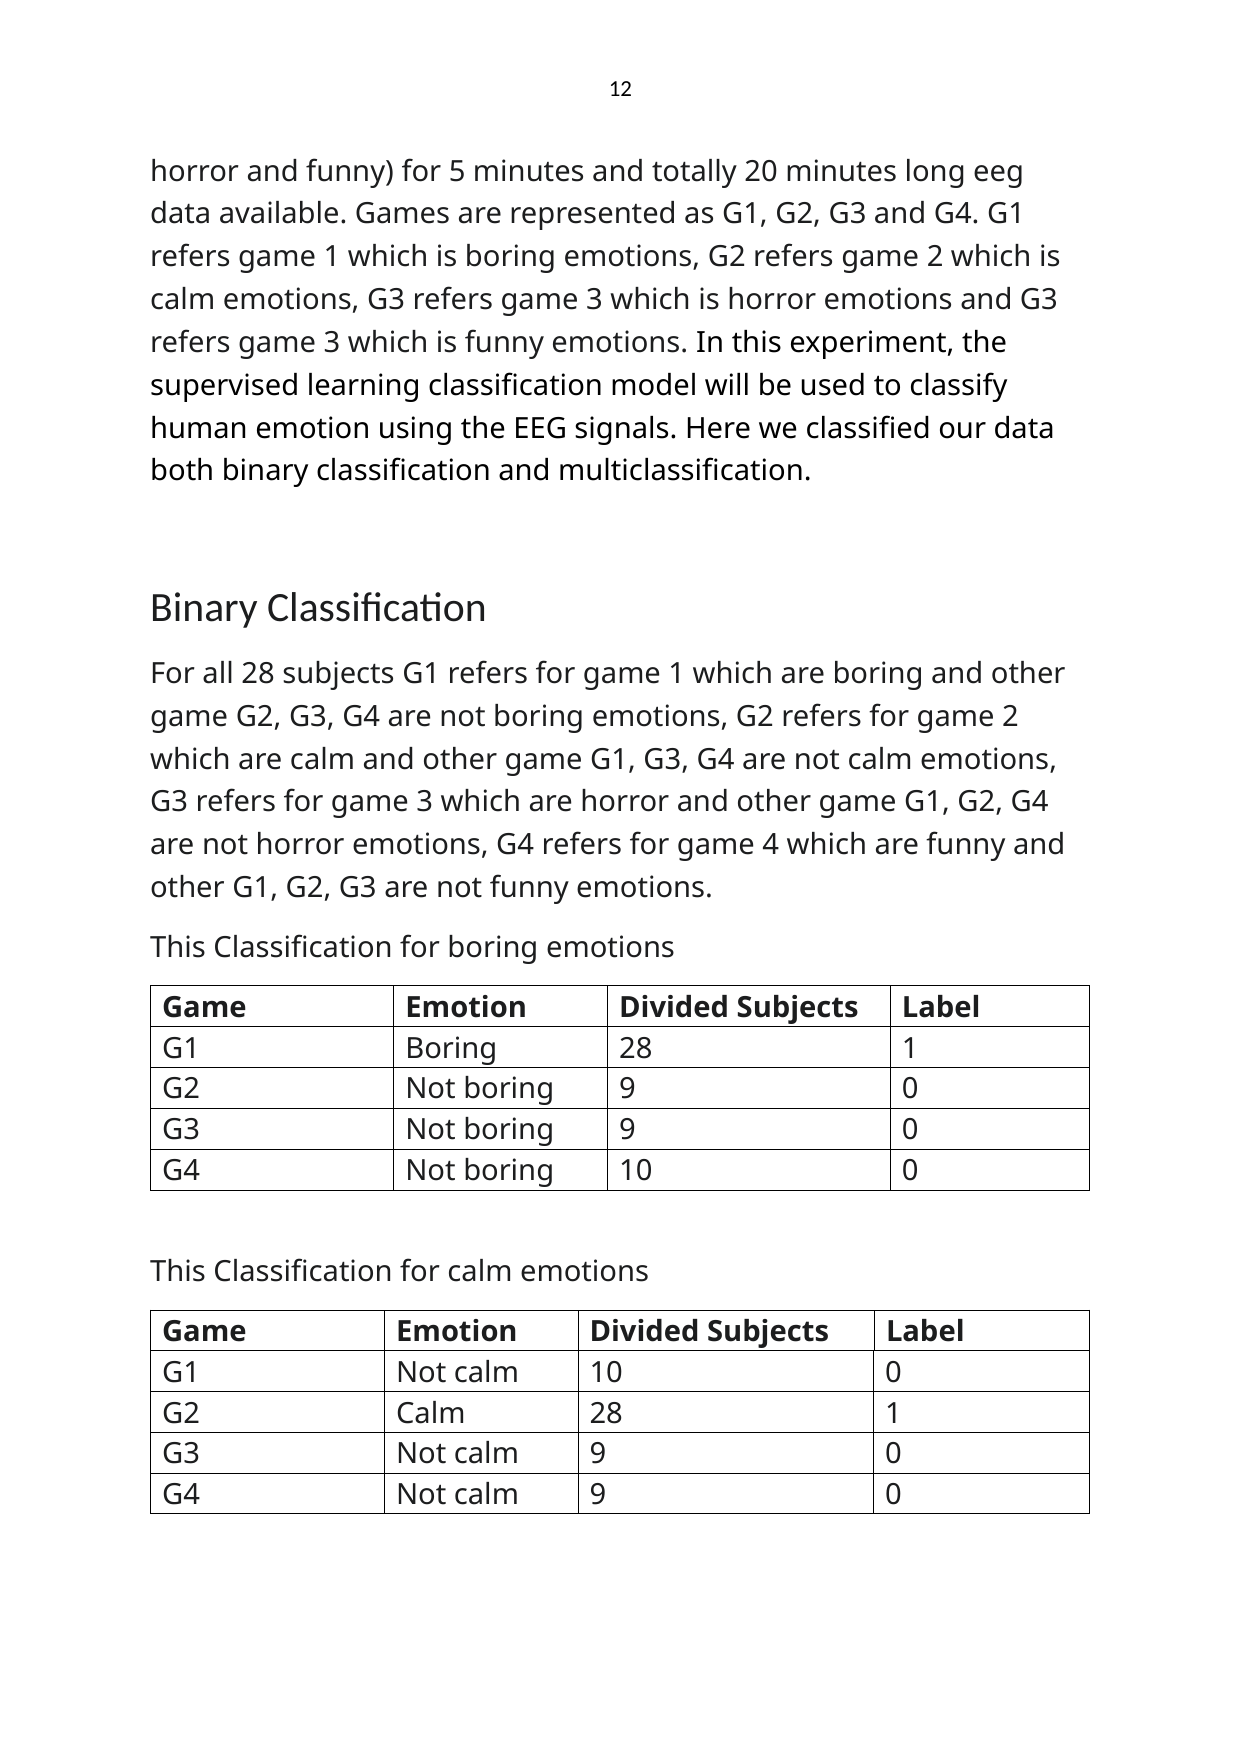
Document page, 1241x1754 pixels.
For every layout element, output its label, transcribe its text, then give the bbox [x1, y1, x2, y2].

table_header Label [891, 986, 1089, 1026]
table_cell 0 [891, 1068, 1089, 1107]
table_cell Not boring [394, 1109, 607, 1148]
table_cell 0 [891, 1150, 1089, 1189]
table_cell G1 [151, 1027, 393, 1067]
table_cell Boring [394, 1027, 607, 1067]
table_cell G3 [151, 1109, 393, 1148]
table_cell 10 [608, 1150, 890, 1189]
table_header Emotion [385, 1311, 578, 1350]
table_cell 0 [874, 1433, 1089, 1472]
table_cell G1 [151, 1351, 384, 1391]
table_cell Not boring [394, 1150, 607, 1189]
table_cell 0 [874, 1474, 1089, 1513]
table_cell 9 [579, 1474, 873, 1513]
table_cell 9 [608, 1109, 890, 1148]
text For all 28 subjects G1 refers for game 1 which are boring and other game G2, G3, G4 are not boring emotions, G2 refers for game 2 which are calm and other game G1, G3, G4 are not calm emotions, G3 refers for game 3 which are horror and other game G1, G2, G4 are not horror emotions, G4 refers for game 4 which are funny and other G1, G2, G3 are not funny emotions. [150, 652, 1090, 906]
table_header Divided Subjects [608, 986, 890, 1026]
table_header Game [151, 986, 393, 1026]
table_cell 28 [579, 1392, 873, 1432]
table_cell G3 [151, 1433, 384, 1472]
table_header Label [875, 1311, 1089, 1350]
table_cell 9 [608, 1068, 890, 1107]
table_cell Not calm [385, 1433, 578, 1472]
text Binary Classification [150, 581, 1090, 632]
table_cell 0 [874, 1351, 1089, 1391]
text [150, 150, 1090, 489]
table_cell Not calm [385, 1474, 578, 1513]
table_cell Not calm [385, 1351, 578, 1391]
table_header Divided Subjects [579, 1311, 874, 1350]
table_cell 28 [608, 1027, 890, 1067]
table_cell 9 [579, 1433, 873, 1472]
text This Classification for calm emotions [150, 1250, 1090, 1290]
text This Classification for boring emotions [150, 926, 1090, 966]
table_cell Calm [385, 1392, 578, 1432]
table_cell G2 [151, 1392, 384, 1432]
table_cell G4 [151, 1474, 384, 1513]
table_cell Not boring [394, 1068, 607, 1107]
table_cell 10 [579, 1351, 873, 1391]
table_cell 1 [874, 1392, 1089, 1432]
table_cell G4 [151, 1150, 393, 1189]
table_cell 0 [891, 1109, 1089, 1148]
table_header Emotion [394, 986, 607, 1026]
table_cell 1 [891, 1027, 1089, 1067]
table_cell G2 [151, 1068, 393, 1107]
table_header Game [151, 1311, 384, 1350]
